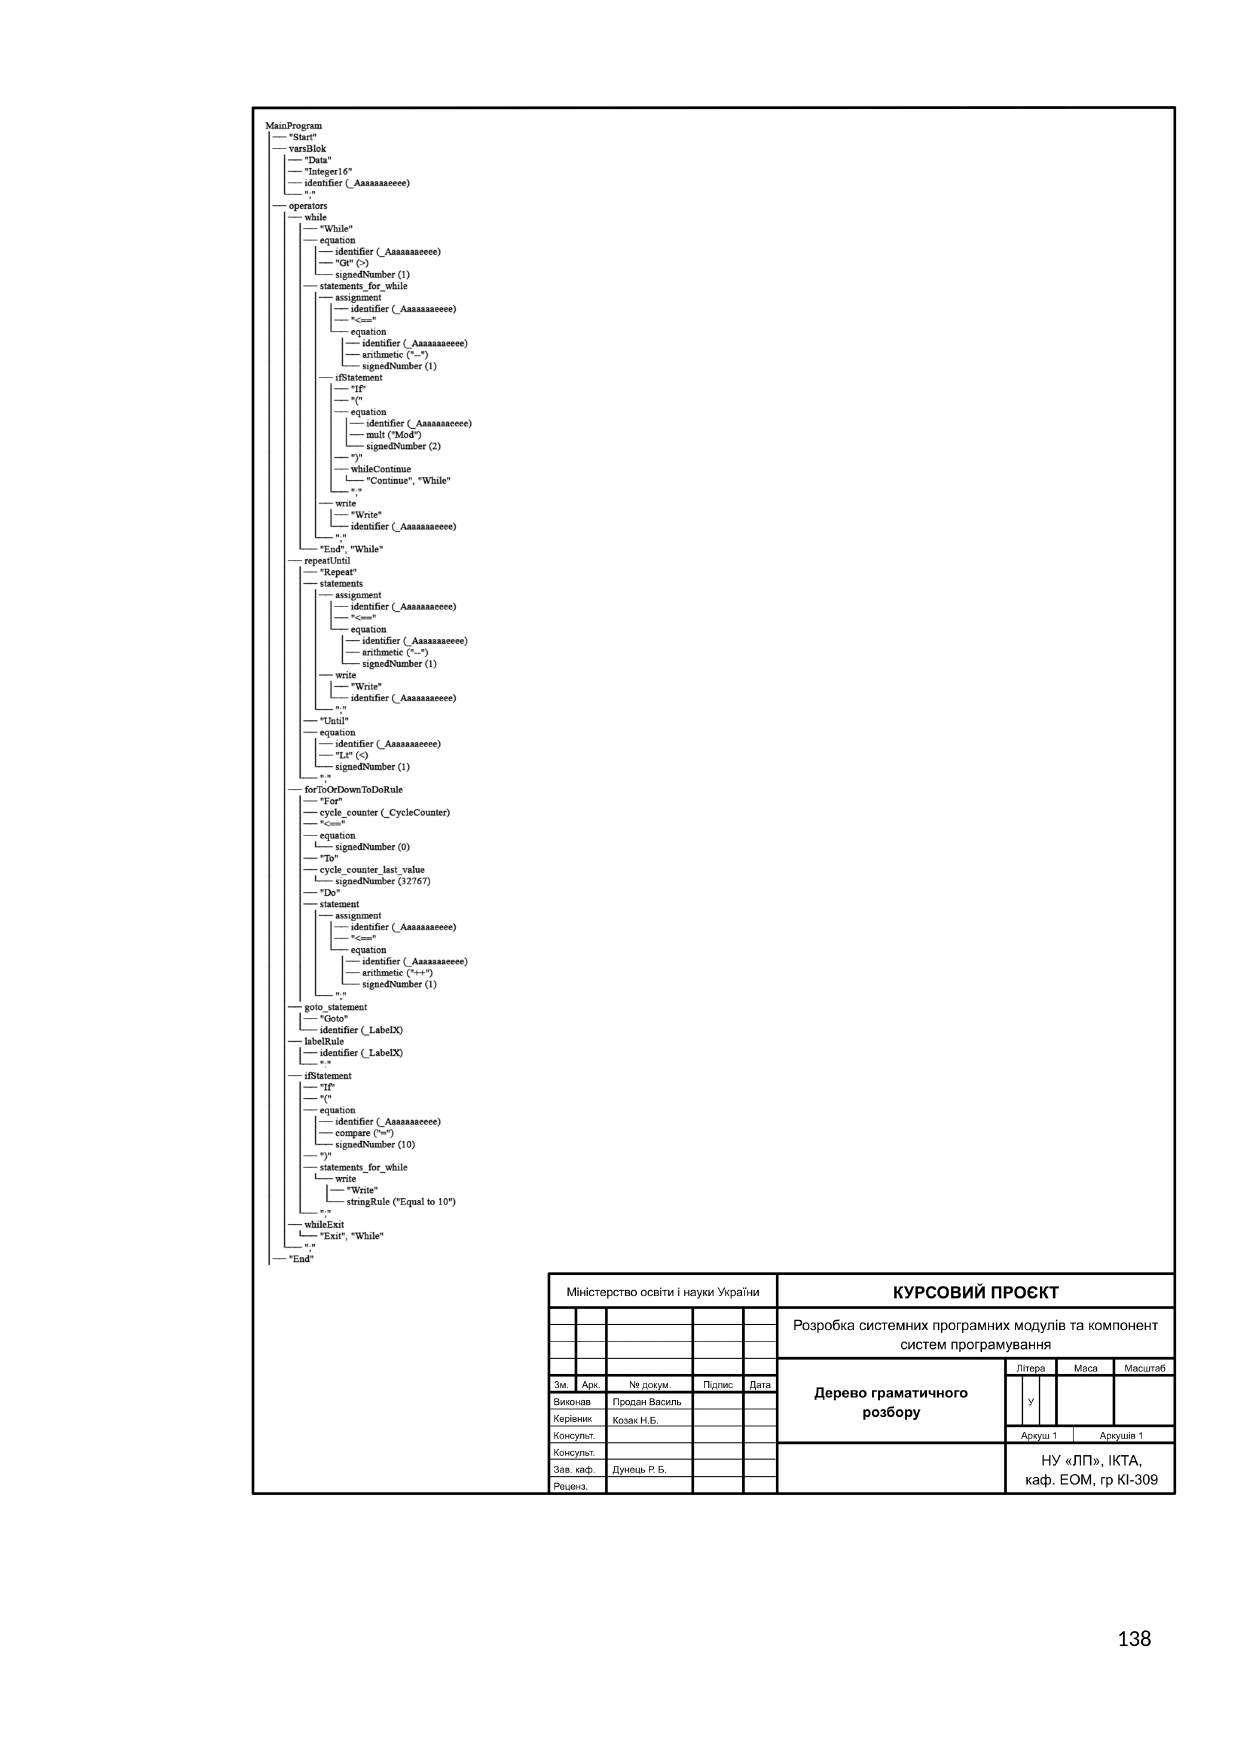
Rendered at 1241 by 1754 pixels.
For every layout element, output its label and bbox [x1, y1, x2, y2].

picture [185, 88, 1190, 1509]
